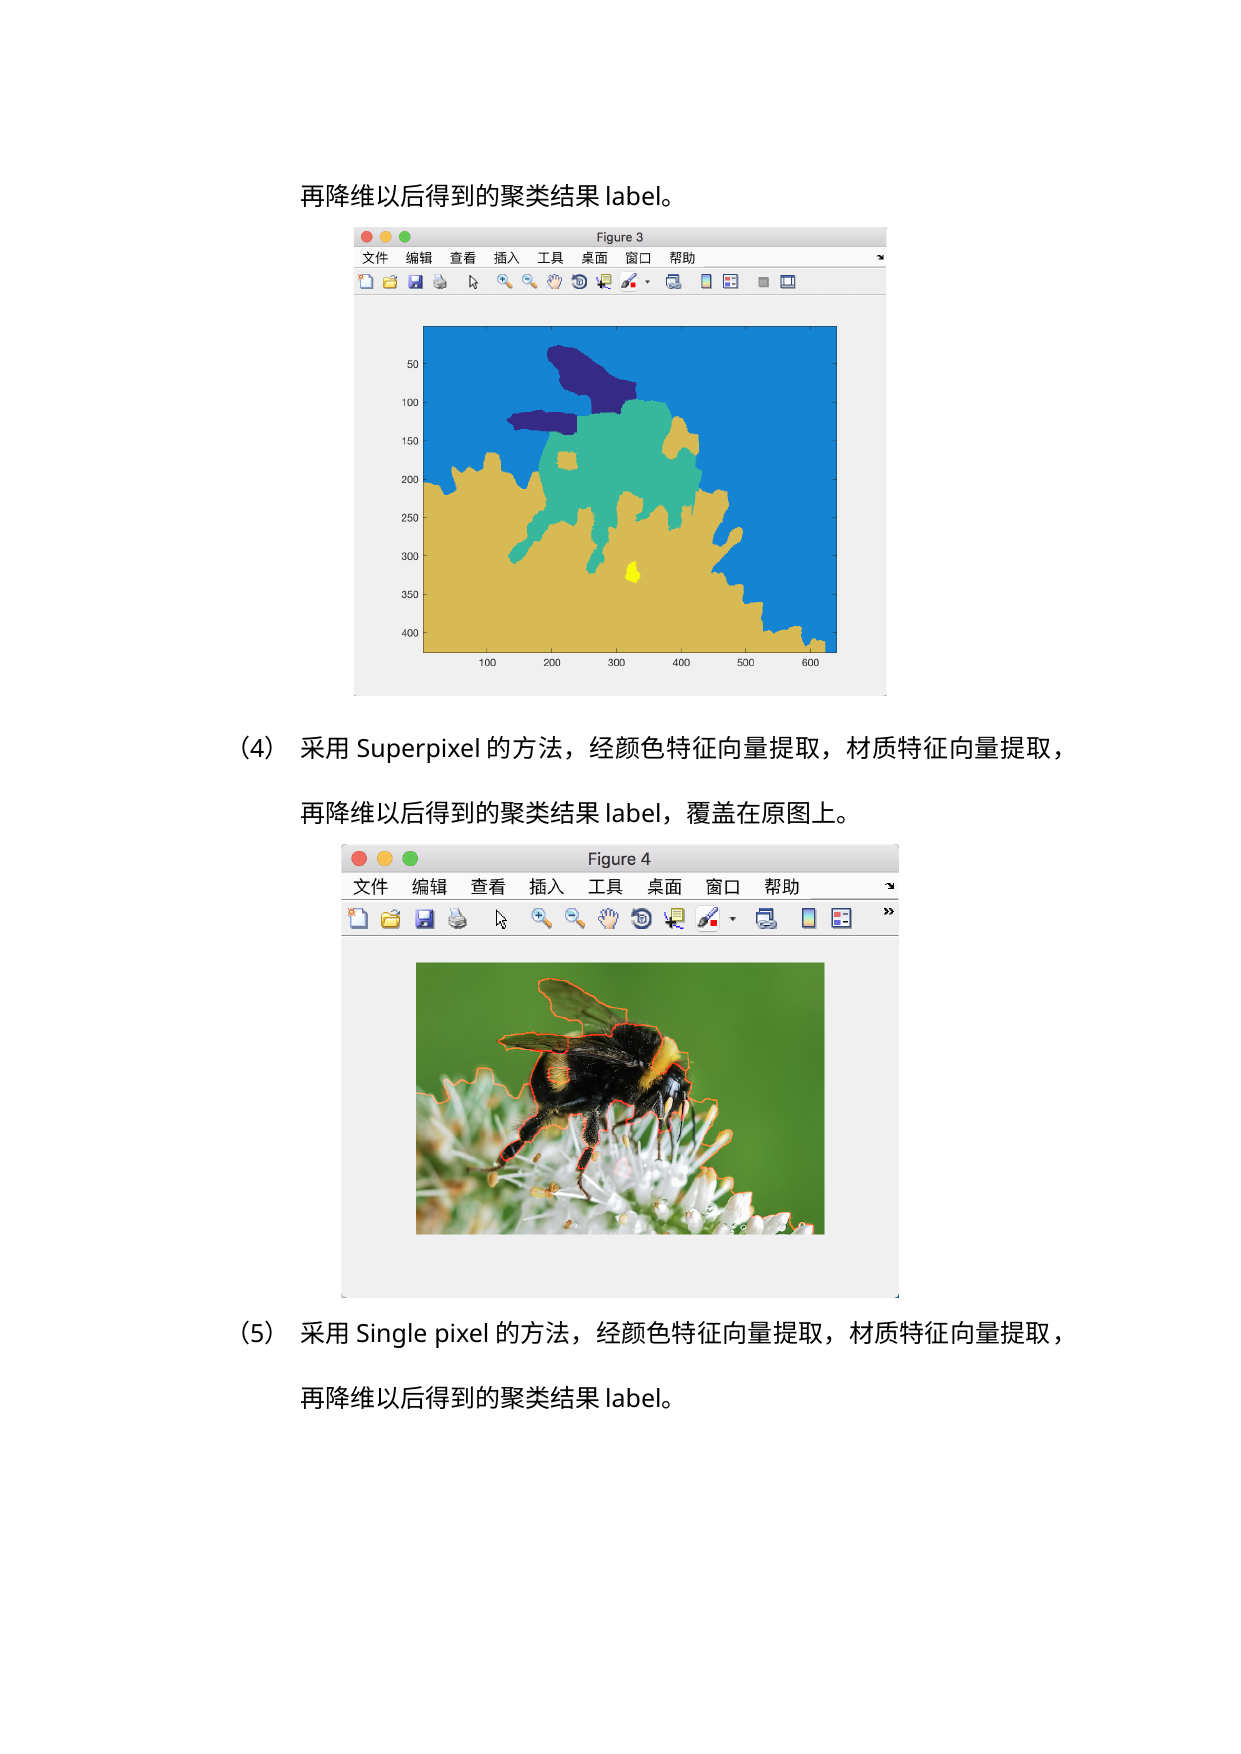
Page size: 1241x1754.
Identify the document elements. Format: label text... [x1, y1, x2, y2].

picture [353, 227, 887, 696]
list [225, 162, 1053, 227]
list 采用Superpixel的方法，经颜色特征向量提取，材质特征向量提取，再降维以后得到的聚类结果label，覆盖在原图上。 [225, 714, 1053, 844]
picture [341, 844, 899, 1298]
list 采用Single pixel的方法，经颜色特征向量提取，材质特征向量提取，再降维以后得到的聚类结果label。 [225, 1299, 1053, 1429]
